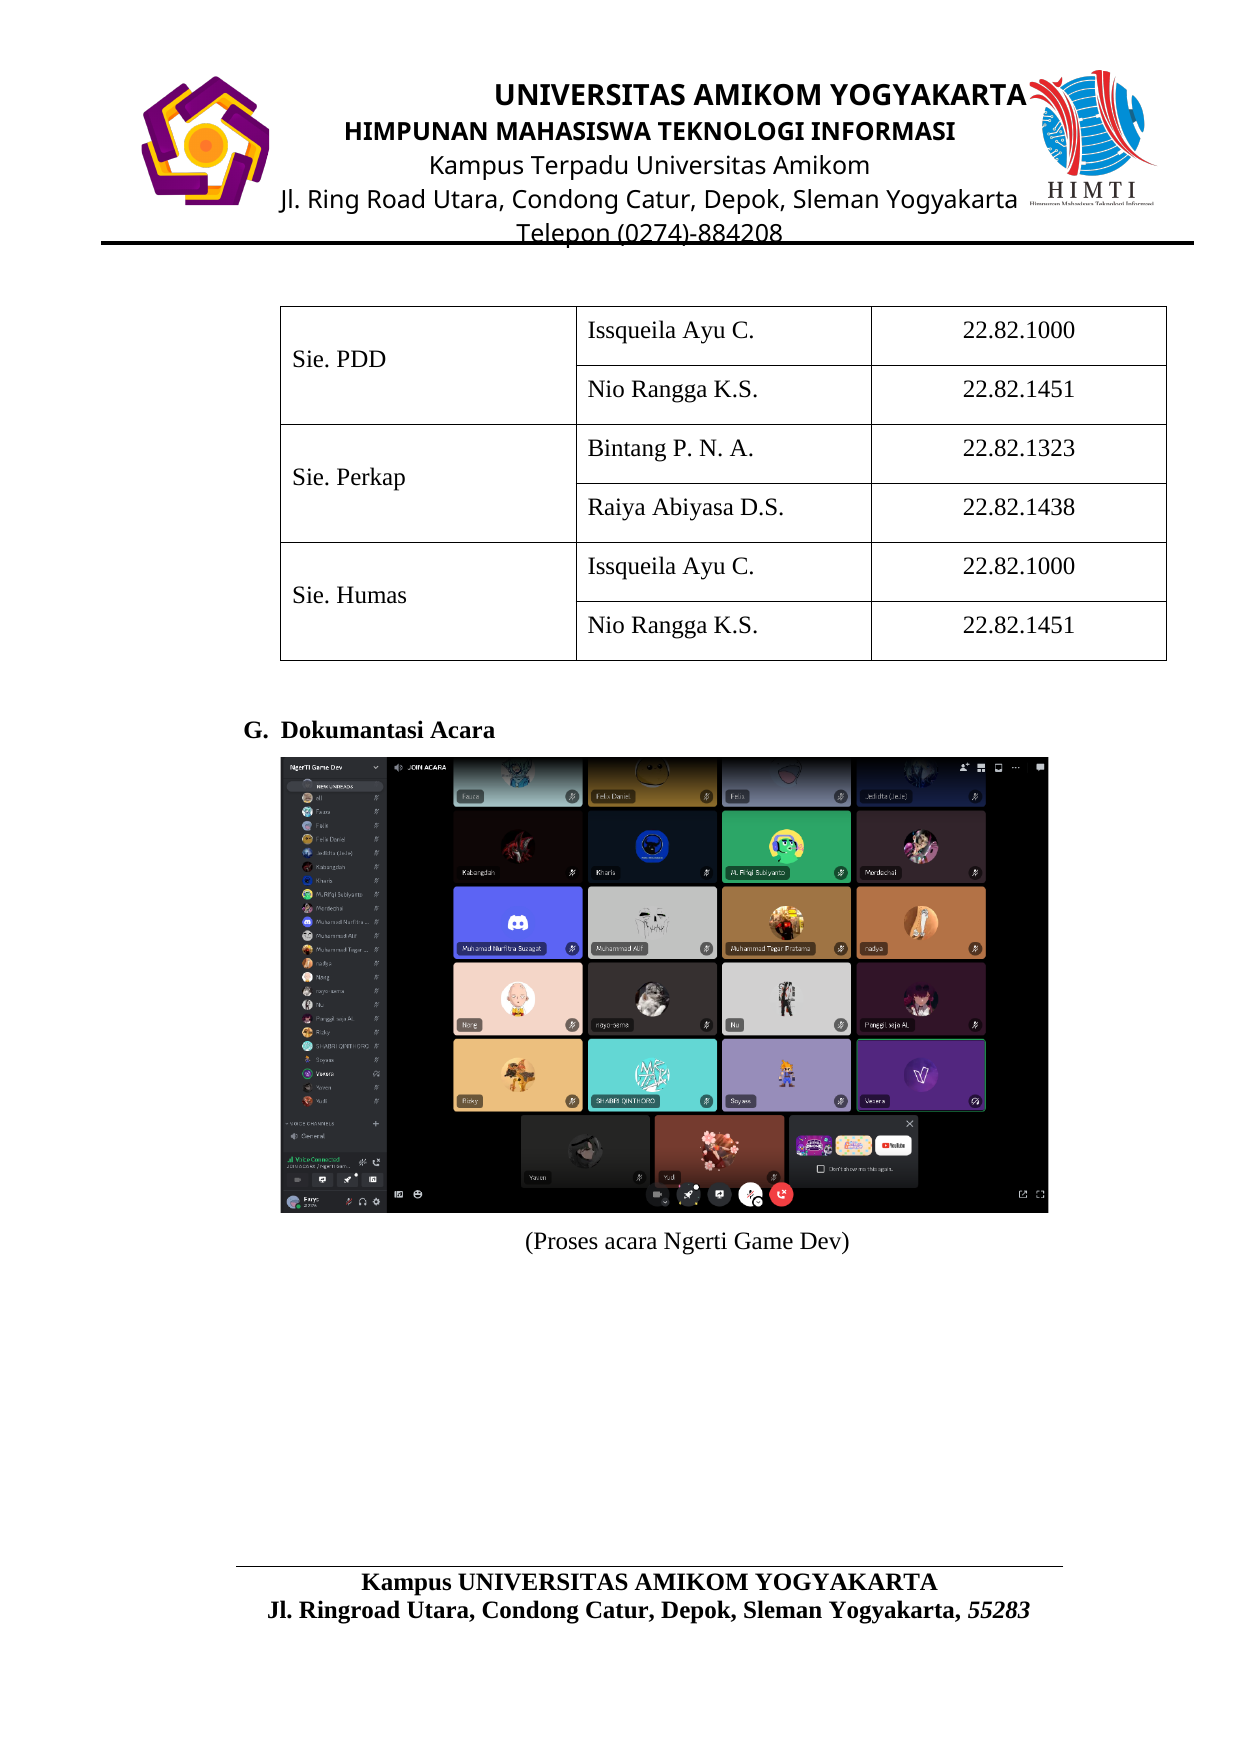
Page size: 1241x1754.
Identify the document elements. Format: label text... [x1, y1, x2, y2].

table_cell Issqueila Ayu C. [577, 307, 871, 365]
table_cell 22.82.1438 [872, 484, 1166, 542]
table_cell Nio Rangga K.S. [577, 366, 871, 424]
table_cell 22.82.1451 [872, 602, 1166, 660]
table_cell Issqueila Ayu C. [577, 543, 871, 601]
picture [1029, 70, 1158, 205]
list (Proses acara Ngerti Game Dev) [311, 1226, 1063, 1255]
table_cell 22.82.1000 [872, 307, 1166, 365]
table_cell 22.82.1451 [872, 366, 1166, 424]
table_cell 22.82.1000 [872, 543, 1166, 601]
table_cell Sie. Perkap [281, 425, 576, 542]
table_cell Raiya Abiyasa D.S. [577, 484, 871, 542]
picture [280, 757, 1049, 1213]
table_cell 22.82.1323 [872, 425, 1166, 483]
table_cell Sie. Humas [281, 543, 576, 660]
table_cell Sie. PDD [281, 307, 576, 424]
table_cell Nio Rangga K.S. [577, 602, 871, 660]
picture [141, 76, 269, 205]
table_cell Bintang P. N. A. [577, 425, 871, 483]
